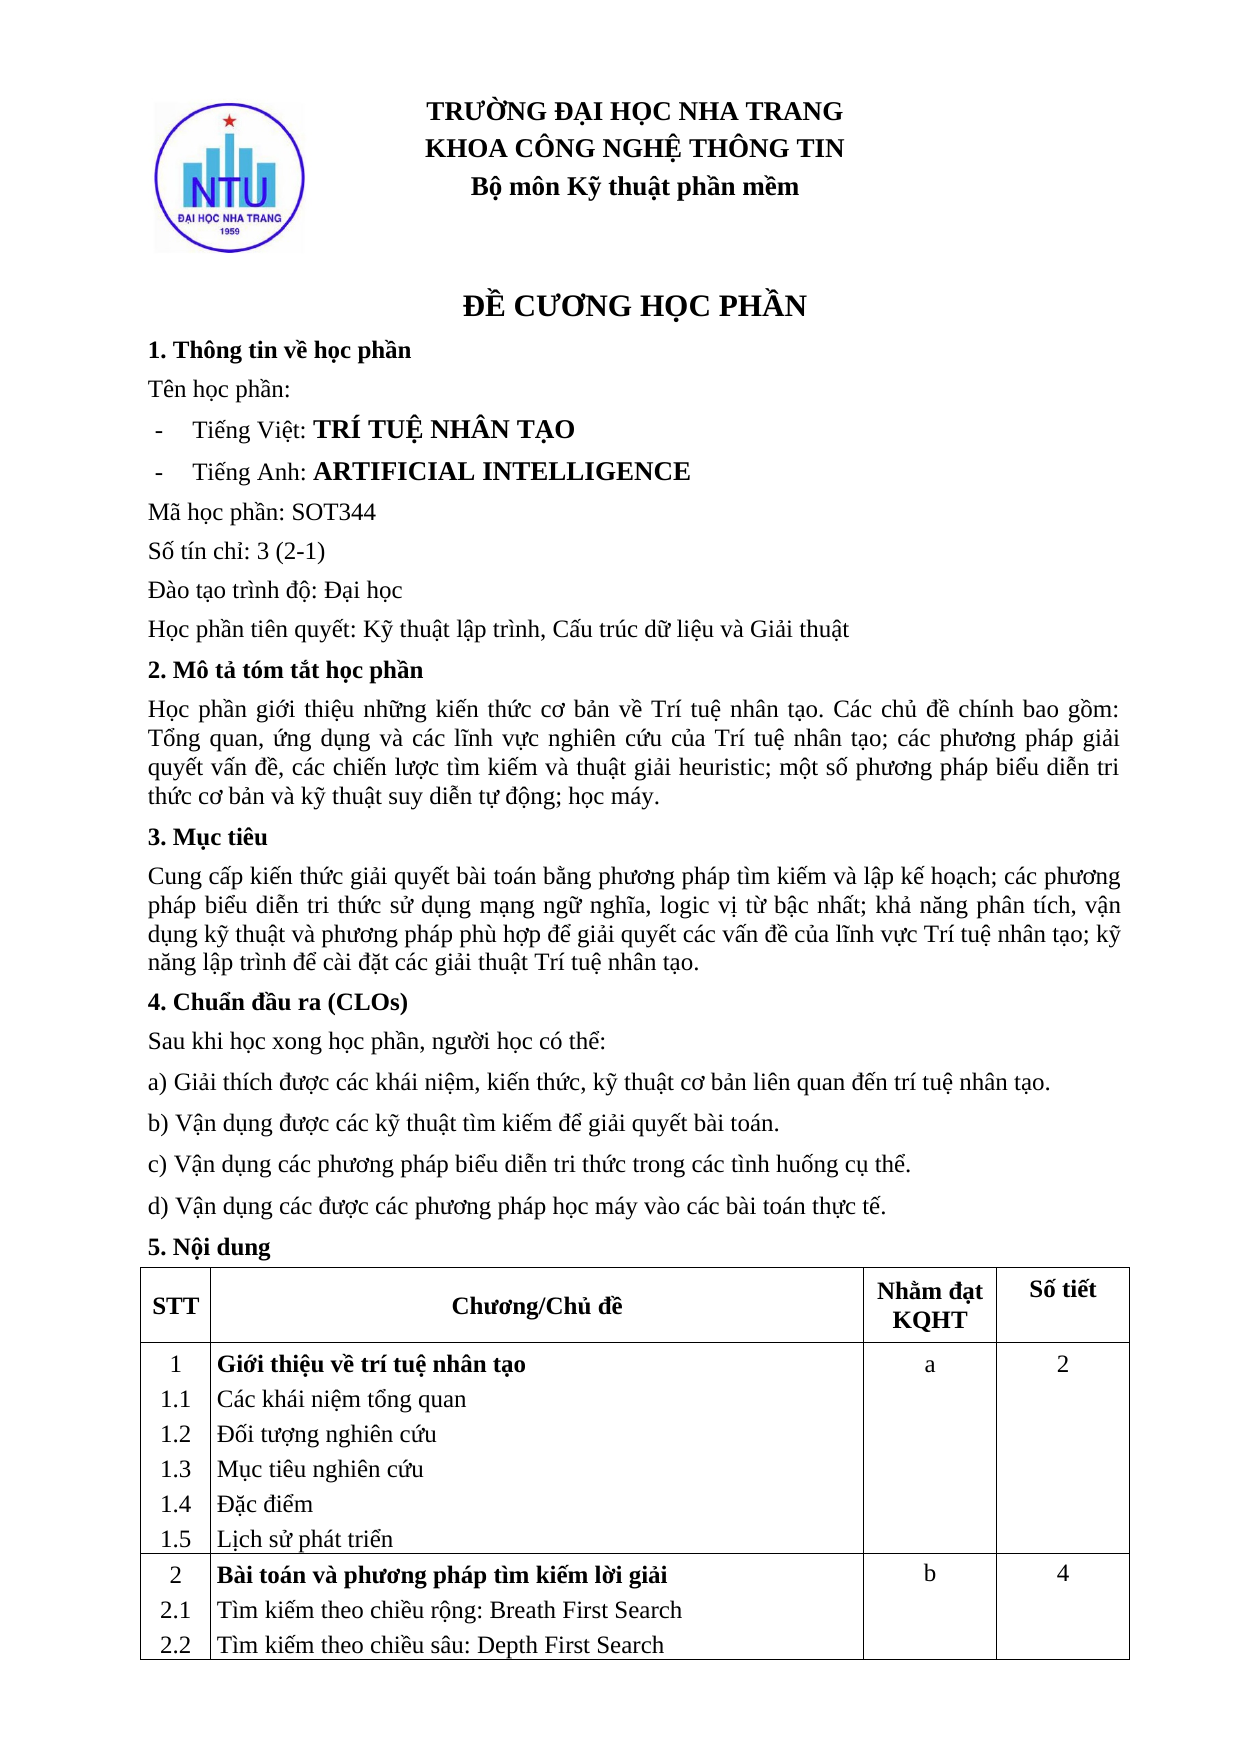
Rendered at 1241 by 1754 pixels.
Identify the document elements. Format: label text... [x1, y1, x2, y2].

text Sau khi học xong học phần, người học có thể: [148, 1026, 1122, 1054]
table_header Số tiết [997, 1268, 1129, 1342]
text ĐỀ CƯƠNG HỌC PHẦN [148, 287, 1122, 323]
table_cell Giới thiệu về trí tuệ nhân tạo Các khái niệm tổng quan Đối tượng nghiên cứu Mục tiêu nghiên cứu Đặc điểm Lịch sử phát triển [211, 1343, 863, 1553]
text Đào tạo trình độ: Đại học [148, 575, 1122, 604]
table_header STT [141, 1268, 210, 1342]
table_cell 4 [997, 1554, 1129, 1659]
text Học phần giới thiệu những kiến thức cơ bản về Trí tuệ nhân tạo. Các chủ đề chính bao gồm: Tổng quan, ứng dụng và các lĩnh vực nghiên cứu của Trí tuệ nhân tạo; các phương pháp giải quyết vấn đề, các chiến lược tìm kiếm và thuật giải heuristic; một số phương pháp biểu diễn tri thức cơ bản và kỹ thuật suy diễn tự động; học máy. [148, 694, 1122, 809]
table_cell Bài toán và phương pháp tìm kiếm lời giải Tìm kiếm theo chiều rộng: Breath First Search Tìm kiếm theo chiều sâu: Depth First Search [211, 1554, 863, 1659]
list Vận dụng các phương pháp biểu diễn tri thức trong các tình huống cụ thể. [148, 1149, 1122, 1178]
text 2. Mô tả tóm tắt học phần [148, 655, 1122, 684]
text 4. Chuẩn đầu ra (CLOs) [148, 987, 1122, 1015]
text Cung cấp kiến thức giải quyết bài toán bằng phương pháp tìm kiếm và lập kế hoạch; các phương pháp biểu diễn tri thức sử dụng mạng ngữ nghĩa, logic vị từ bậc nhất; khả năng phân tích, vận dụng kỹ thuật và phương pháp phù hợp để giải quyết các vấn đề của lĩnh vực Trí tuệ nhân tạo; kỹ năng lập trình để cài đặt các giải thuật Trí tuệ nhân tạo. [148, 861, 1122, 976]
picture [147, 96, 313, 258]
table_cell 2 2.1 2.2 [141, 1554, 210, 1659]
list Tiếng Việt: TRÍ TUỆ NHÂN TẠO [154, 413, 1122, 445]
table_header Nhằm đạt KQHT [864, 1268, 996, 1342]
table_header Chương/Chủ đề [211, 1268, 863, 1342]
list Vận dụng các được các phương pháp học máy vào các bài toán thực tế. [148, 1191, 1122, 1219]
text TRƯỜNG ĐẠI HỌC NHA TRANG [148, 95, 1122, 126]
table_cell 2 [997, 1343, 1129, 1553]
text Số tín chỉ: 3 (2-1) [148, 536, 1122, 564]
text 5. Nội dung [148, 1232, 1122, 1261]
table_cell b [864, 1554, 996, 1659]
text Học phần tiên quyết: Kỹ thuật lập trình, Cấu trúc dữ liệu và Giải thuật [148, 614, 1122, 643]
text Bộ môn Kỹ thuật phần mềm [313, 170, 1122, 201]
text 1. Thông tin về học phần [148, 335, 1122, 364]
text KHOA CÔNG NGHỆ THÔNG TIN [313, 132, 1122, 163]
table_cell 1 1.1 1.2 1.3 1.4 1.5 [141, 1343, 210, 1553]
list Giải thích được các khái niệm, kiến thức, kỹ thuật cơ bản liên quan đến trí tuệ nhân tạo. [148, 1067, 1122, 1096]
list Tiếng Anh: ARTIFICIAL INTELLIGENCE [154, 455, 1122, 486]
text Mã học phần: SOT344 [148, 497, 1122, 525]
table_cell a [864, 1343, 996, 1553]
text Tên học phần: [148, 374, 1122, 403]
list Vận dụng được các kỹ thuật tìm kiếm để giải quyết bài toán. [148, 1108, 1122, 1137]
text 3. Mục tiêu [148, 822, 1122, 851]
